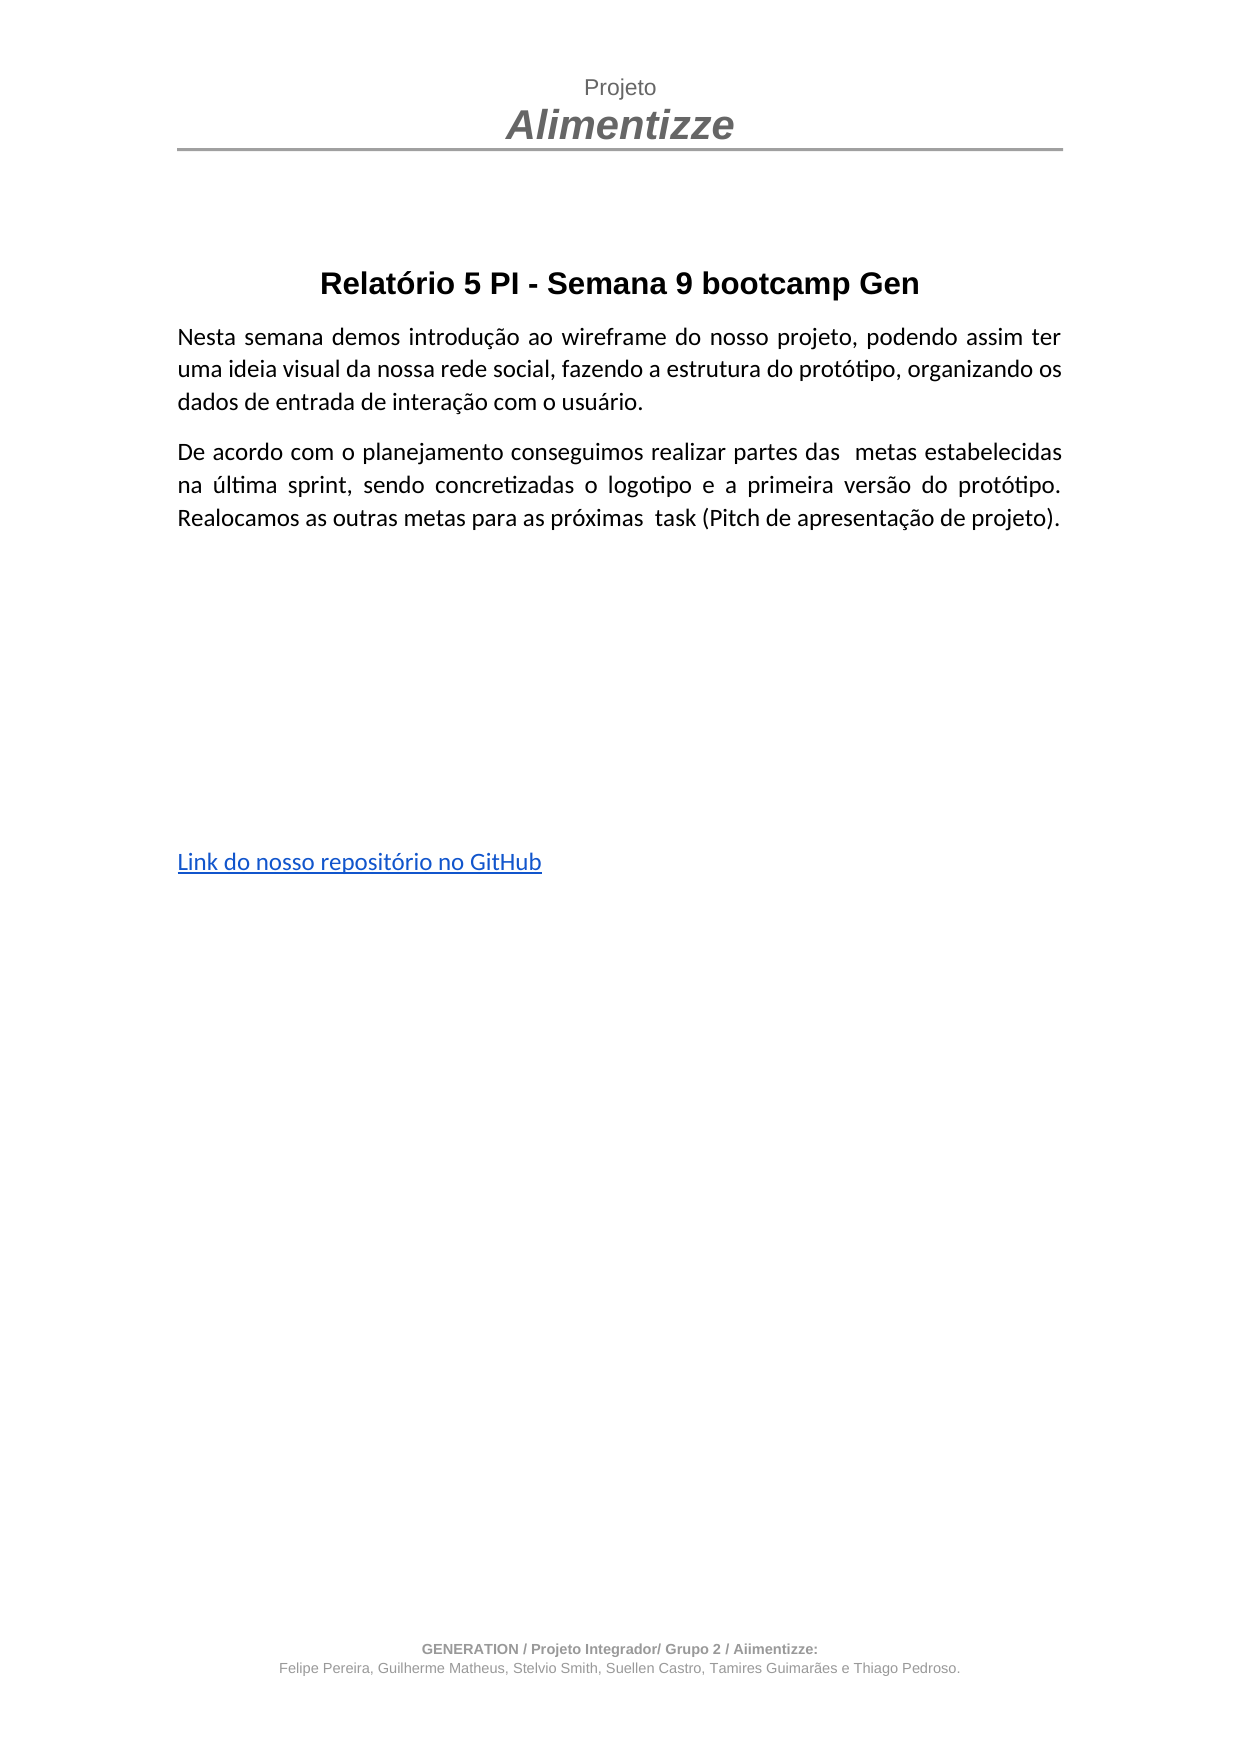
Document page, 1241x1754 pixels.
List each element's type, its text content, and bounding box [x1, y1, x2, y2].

text Link do nosso repositório no GitHub [177, 846, 1063, 877]
text Nesta semana demos introdução ao wireframe do nosso projeto, podendo assim ter uma ideia visual da nossa rede social, fazendo a estrutura do protótipo, organizando os dados de entrada de interação com o usuário. [177, 321, 1063, 417]
text Relatório 5 PI - Semana 9 bootcamp Gen [177, 265, 1063, 301]
text De acordo com o planejamento conseguimos realizar partes das metas estabelecidas na última sprint, sendo concretizadas o logotipo e a primeira versão do protótipo. Realocamos as outras metas para as próximas task (Pitch de apresentação de projeto). [177, 436, 1063, 532]
